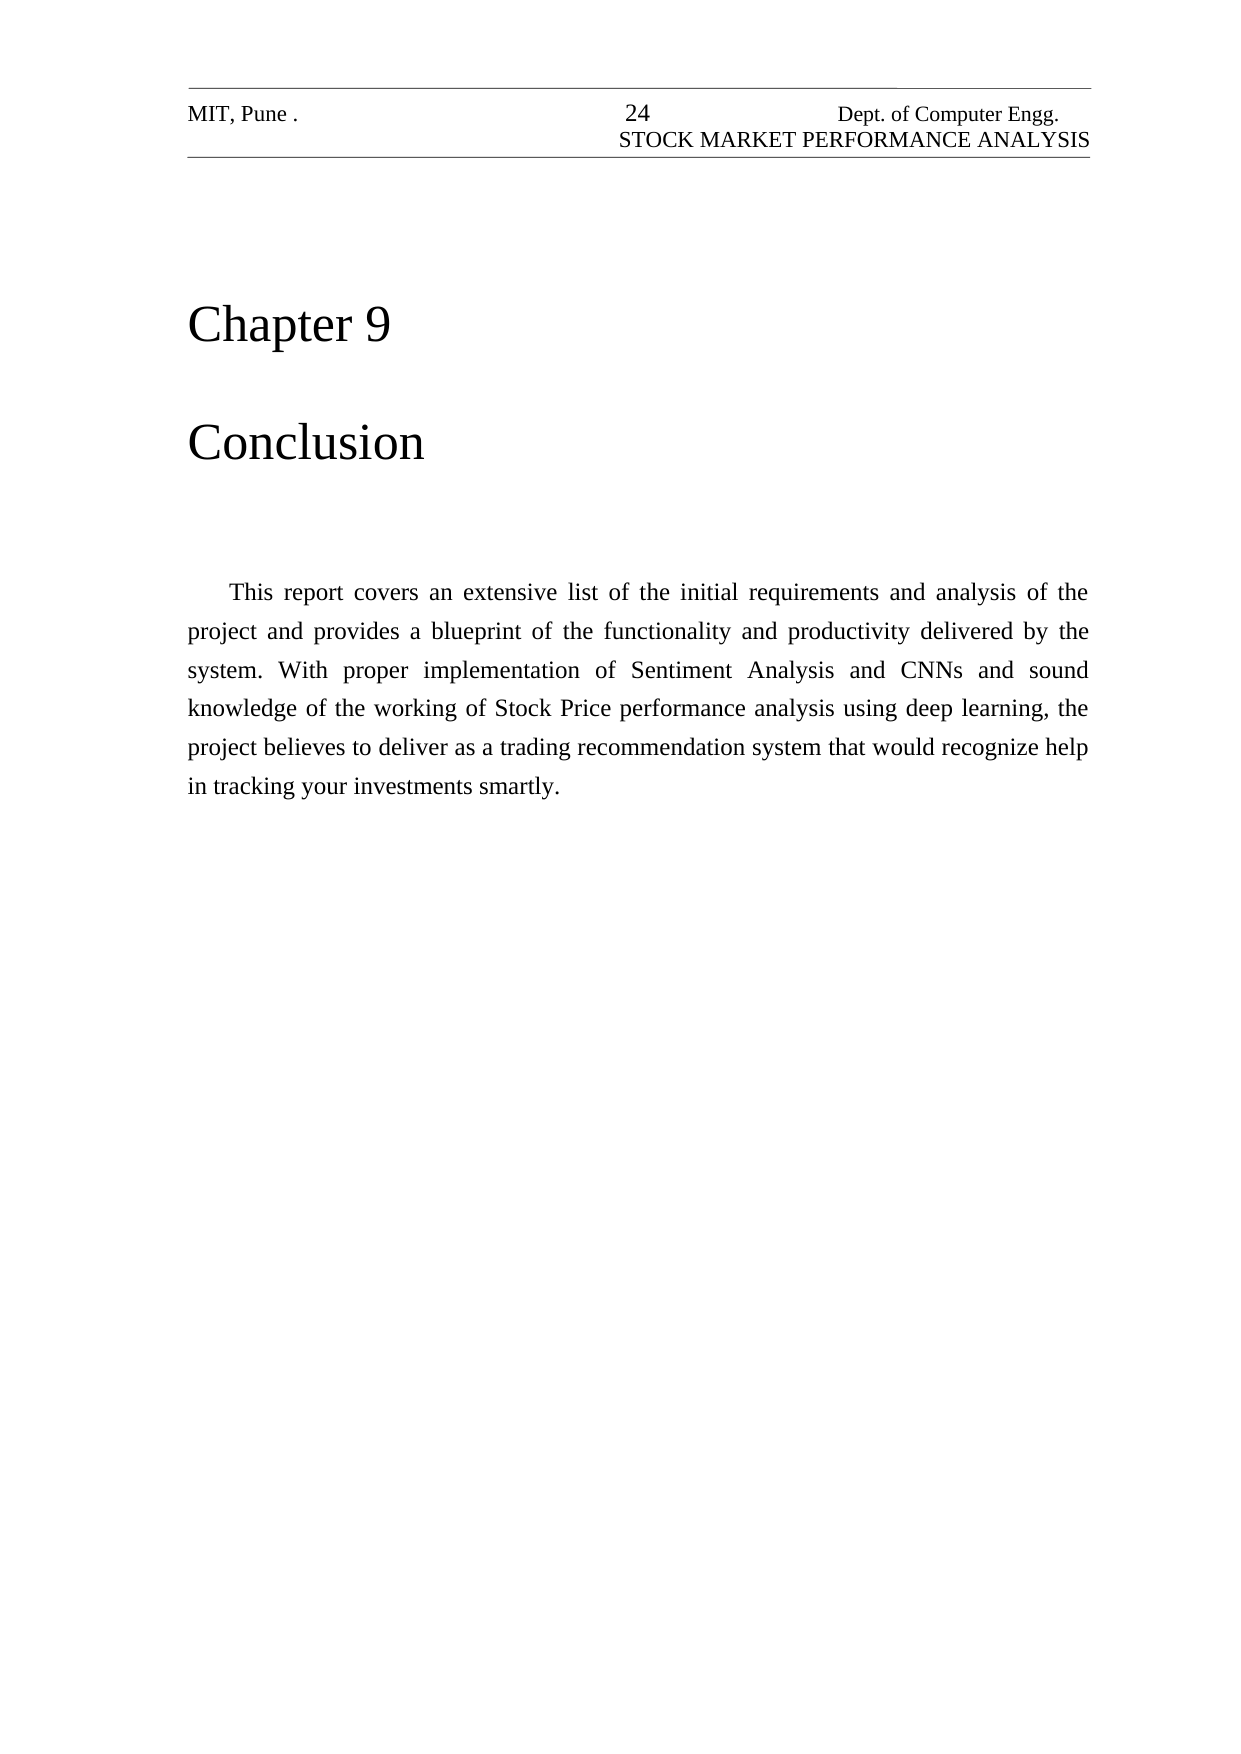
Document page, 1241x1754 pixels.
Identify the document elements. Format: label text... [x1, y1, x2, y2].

text Chapter 9 [187, 293, 1090, 353]
text STOCK MARKET PERFORMANCE ANALYSIS [523, 127, 1090, 153]
text MIT, Pune . 24 Dept. of Computer Engg. [187, 98, 1090, 127]
text Conclusion [187, 412, 1090, 471]
text This report covers an extensive list of the initial requirements and analysis of the project and provides a blueprint of the functionality and productivity delivered by the system. With proper implementation of Sentiment Analysis and CNNs and sound knowledge of the working of Stock Price performance analysis using deep learning, the project believes to deliver as a trading recommendation system that would recognize help in tracking your investments smartly. [187, 577, 1090, 800]
